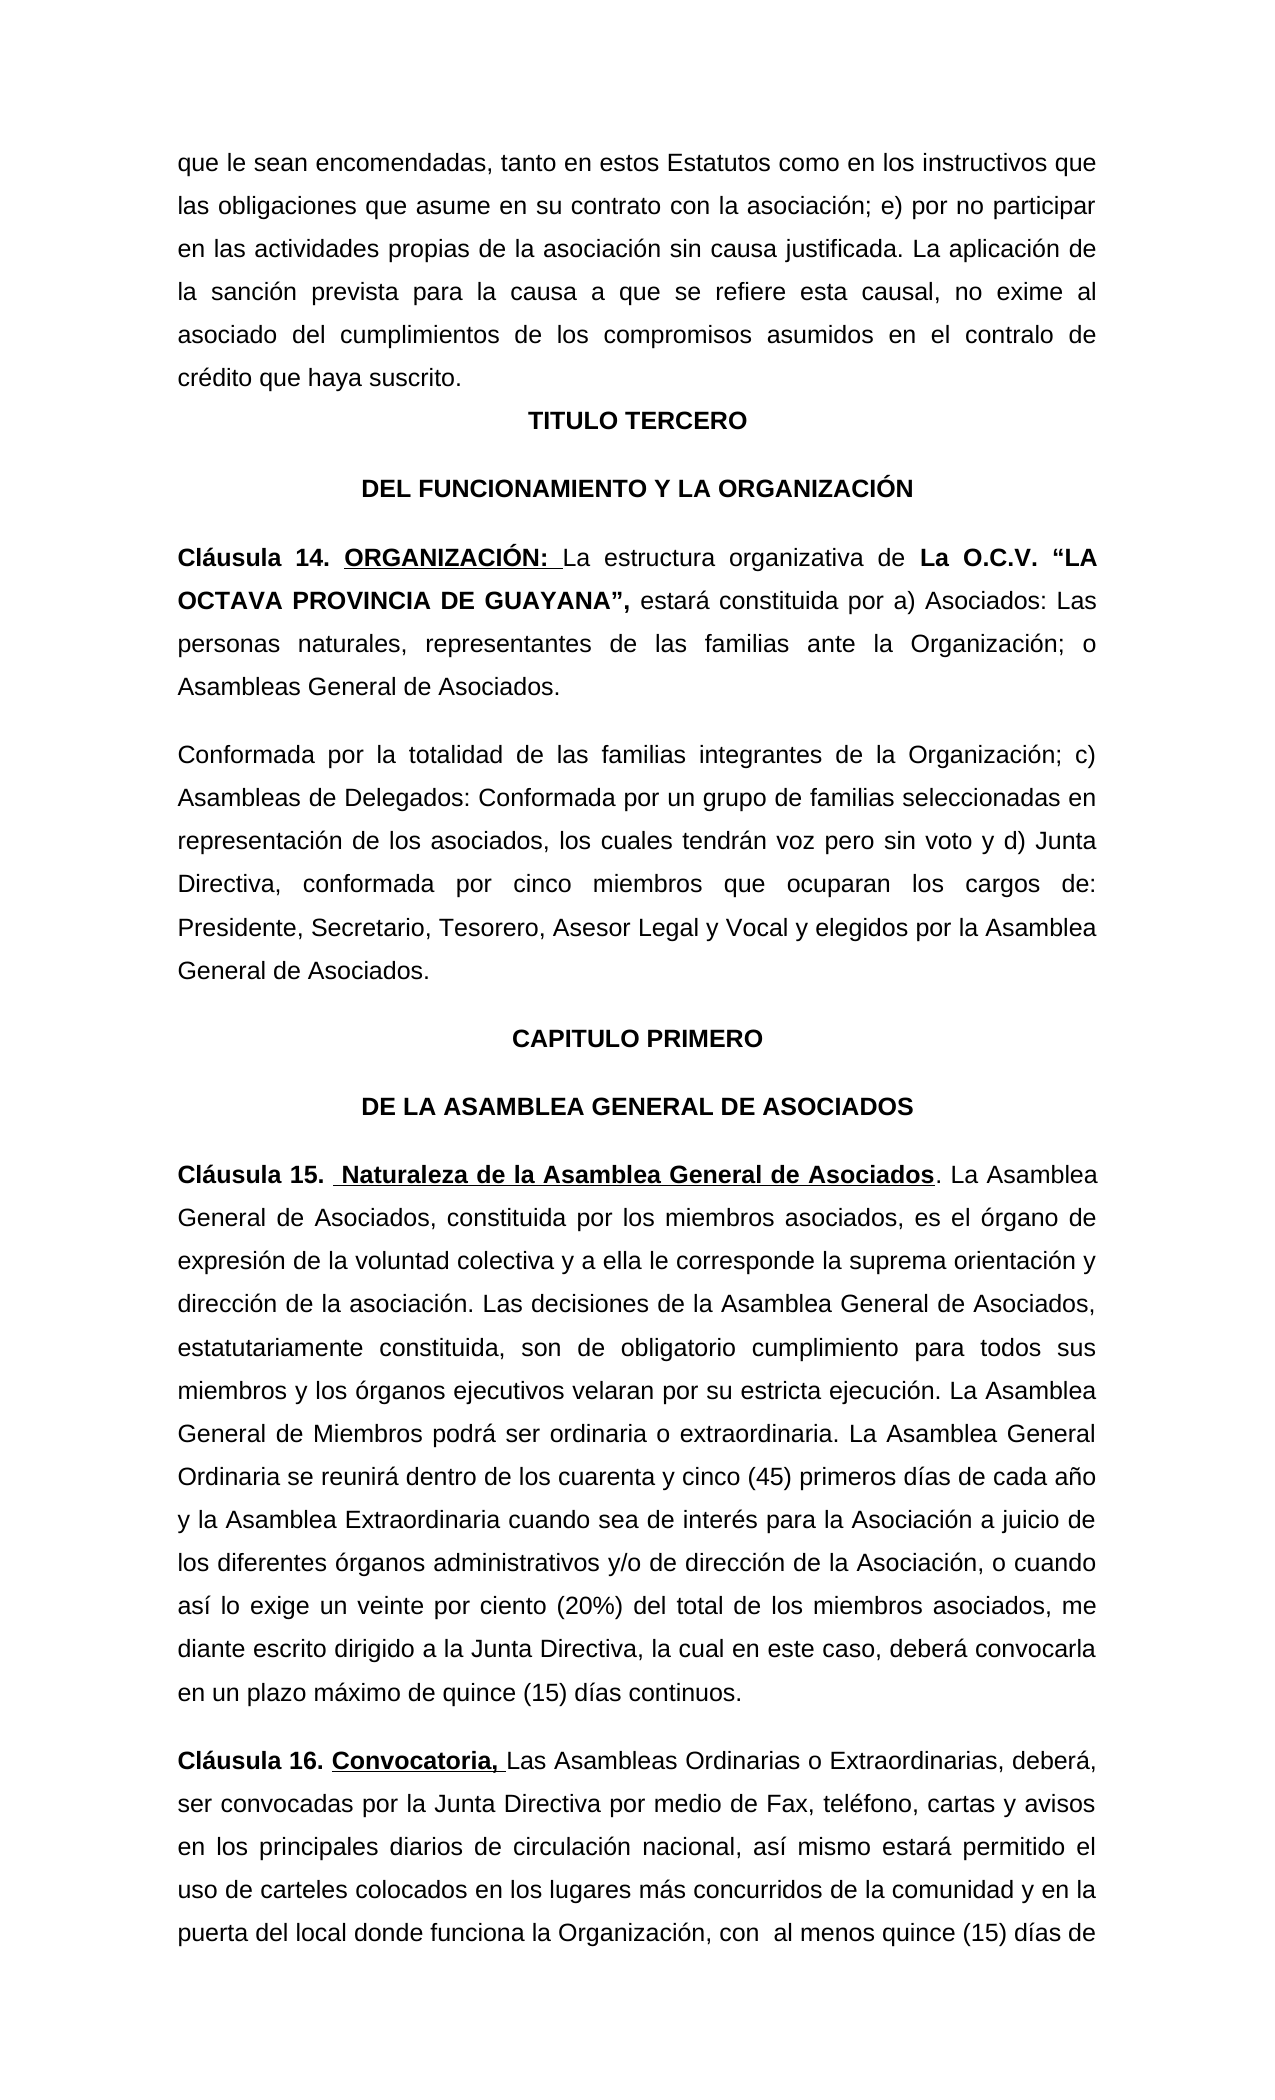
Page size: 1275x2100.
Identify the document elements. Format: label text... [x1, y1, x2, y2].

text TITULO TERCERO [177, 406, 1098, 435]
text DEL FUNCIONAMIENTO Y LA ORGANIZACIÓN [177, 474, 1098, 503]
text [177, 1746, 1098, 1947]
text Cláusula 15. Naturaleza de la Asamblea General de Asociados. La Asamblea General de Asociados, constituida por los miembros asociados, es el órgano de expresión de la voluntad colectiva y a ella le corresponde la suprema orientación y dirección de la asociación. Las decisiones de la Asamblea General de Asociados, estatutariamente constituida, son de obligatorio cumplimiento para todos sus miembros y los órganos ejecutivos velaran por su estricta ejecución. La Asamblea General de Miembros podrá ser ordinaria o extraordinaria. La Asamblea General Ordinaria se reunirá dentro de los cuarenta y cinco (45) primeros días de cada año y la Asamblea Extraordinaria cuando sea de interés para la Asociación a juicio de los diferentes órganos administrativos y/o de dirección de la Asociación, o cuando así lo exige un veinte por ciento (20%) del total de los miembros asociados, me diante escrito dirigido a la Junta Directiva, la cual en este caso, deberá convocarla en un plazo máximo de quince (15) días continuos. [177, 1160, 1098, 1706]
text DE LA ASAMBLEA GENERAL DE ASOCIADOS [177, 1092, 1098, 1121]
text Cláusula 14. ORGANIZACIÓN: La estructura organizativa de La O.C.V. “LA OCTAVA PROVINCIA DE GUAYANA”, estará constituida por a) Asociados: Las personas naturales, representantes de las familias ante la Organización; o Asambleas General de Asociados. [177, 543, 1098, 701]
text Conformada por la totalidad de las familias integrantes de la Organización; c) Asambleas de Delegados: Conformada por un grupo de familias seleccionadas en representación de los asociados, los cuales tendrán voz pero sin voto y d) Junta Directiva, conformada por cinco miembros que ocuparan los cargos de: Presidente, Secretario, Tesorero, Asesor Legal y Vocal y elegidos por la Asamblea General de Asociados. [177, 740, 1098, 984]
text CAPITULO PRIMERO [177, 1024, 1098, 1053]
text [177, 148, 1098, 392]
